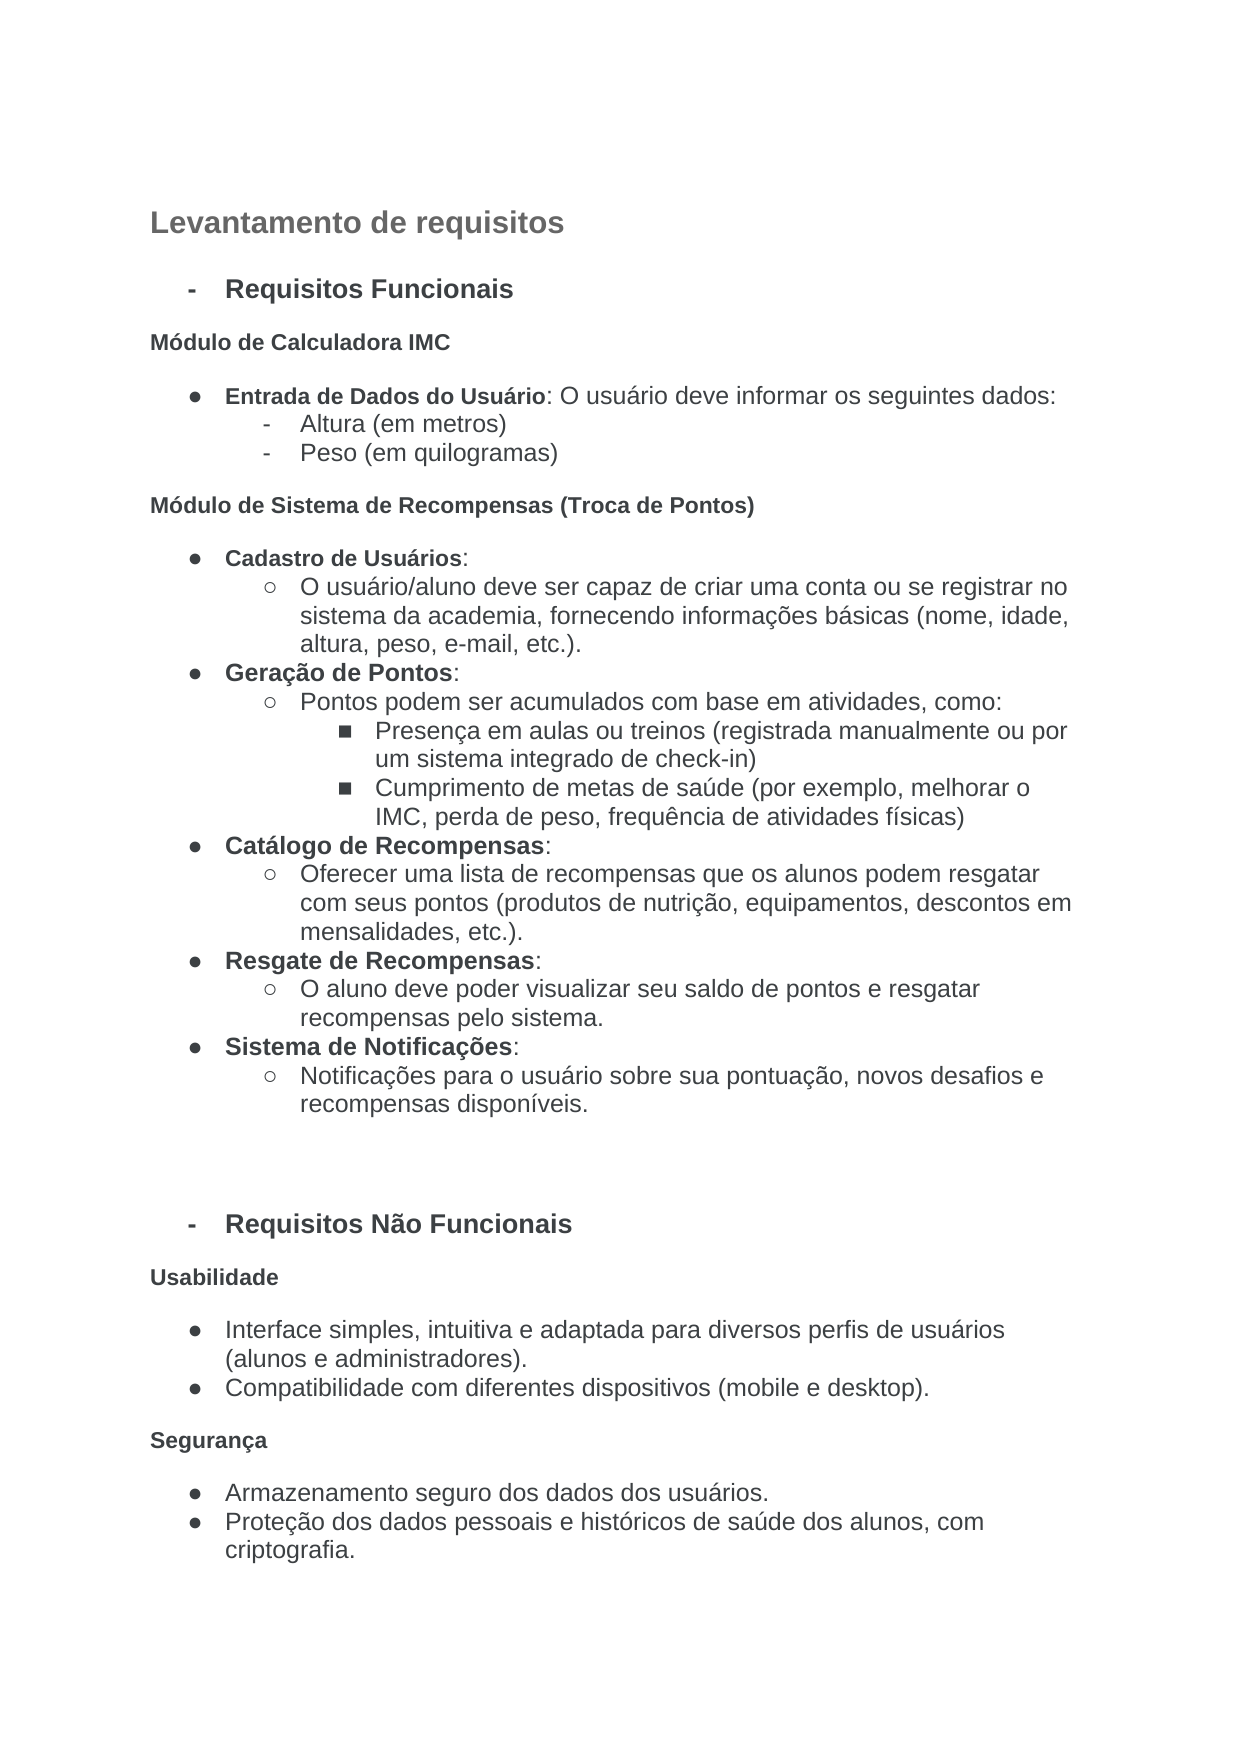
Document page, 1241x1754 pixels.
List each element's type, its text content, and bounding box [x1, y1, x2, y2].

list Compatibilidade com diferentes dispositivos (mobile e desktop). [187, 1373, 1090, 1402]
list Peso (em quilogramas) [262, 438, 1090, 467]
list Oferecer uma lista de recompensas que os alunos podem resgatar com seus pontos (produtos de nutrição, equipamentos, descontos em mensalidades, etc.). [262, 859, 1090, 946]
list Pontos podem ser acumulados com base em atividades, como: [262, 687, 1090, 716]
list Interface simples, intuitiva e adaptada para diversos perfis de usuários (alunos e administradores). [187, 1315, 1090, 1373]
list Proteção dos dados pessoais e históricos de saúde dos alunos, com criptografia. [187, 1507, 1090, 1564]
subtitle Requisitos Funcionais [187, 273, 1090, 304]
list Armazenamento seguro dos dados dos usuários. [187, 1478, 1090, 1507]
subtitle Segurança [150, 1427, 1090, 1453]
list Sistema de Notificações: [187, 1032, 1090, 1061]
subtitle Requisitos Não Funcionais [187, 1208, 1090, 1239]
list O usuário/aluno deve ser capaz de criar uma conta ou se registrar no sistema da academia, fornecendo informações básicas (nome, idade, altura, peso, e-mail, etc.). [262, 572, 1090, 658]
subtitle Levantamento de requisitos [150, 204, 1090, 240]
list Catálogo de Recompensas: [187, 831, 1090, 859]
subtitle Módulo de Sistema de Recompensas (Troca de Pontos) [150, 492, 1090, 518]
list Entrada de Dados do Usuário: O usuário deve informar os seguintes dados: [187, 381, 1090, 409]
list O aluno deve poder visualizar seu saldo de pontos e resgatar recompensas pelo sistema. [262, 974, 1090, 1032]
list Notificações para o usuário sobre sua pontuação, novos desafios e recompensas disponíveis. [262, 1061, 1090, 1118]
list Cumprimento de metas de saúde (por exemplo, melhorar o IMC, perda de peso, frequência de atividades físicas) [337, 773, 1090, 831]
list Resgate de Recompensas: [187, 946, 1090, 974]
list Geração de Pontos: [187, 658, 1090, 687]
list Presença em aulas ou treinos (registrada manualmente ou por um sistema integrado de check-in) [337, 716, 1090, 773]
list Cadastro de Usuários: [187, 543, 1090, 572]
list Altura (em metros) [262, 409, 1090, 438]
subtitle Módulo de Calculadora IMC [150, 329, 1090, 356]
subtitle Usabilidade [150, 1264, 1090, 1290]
